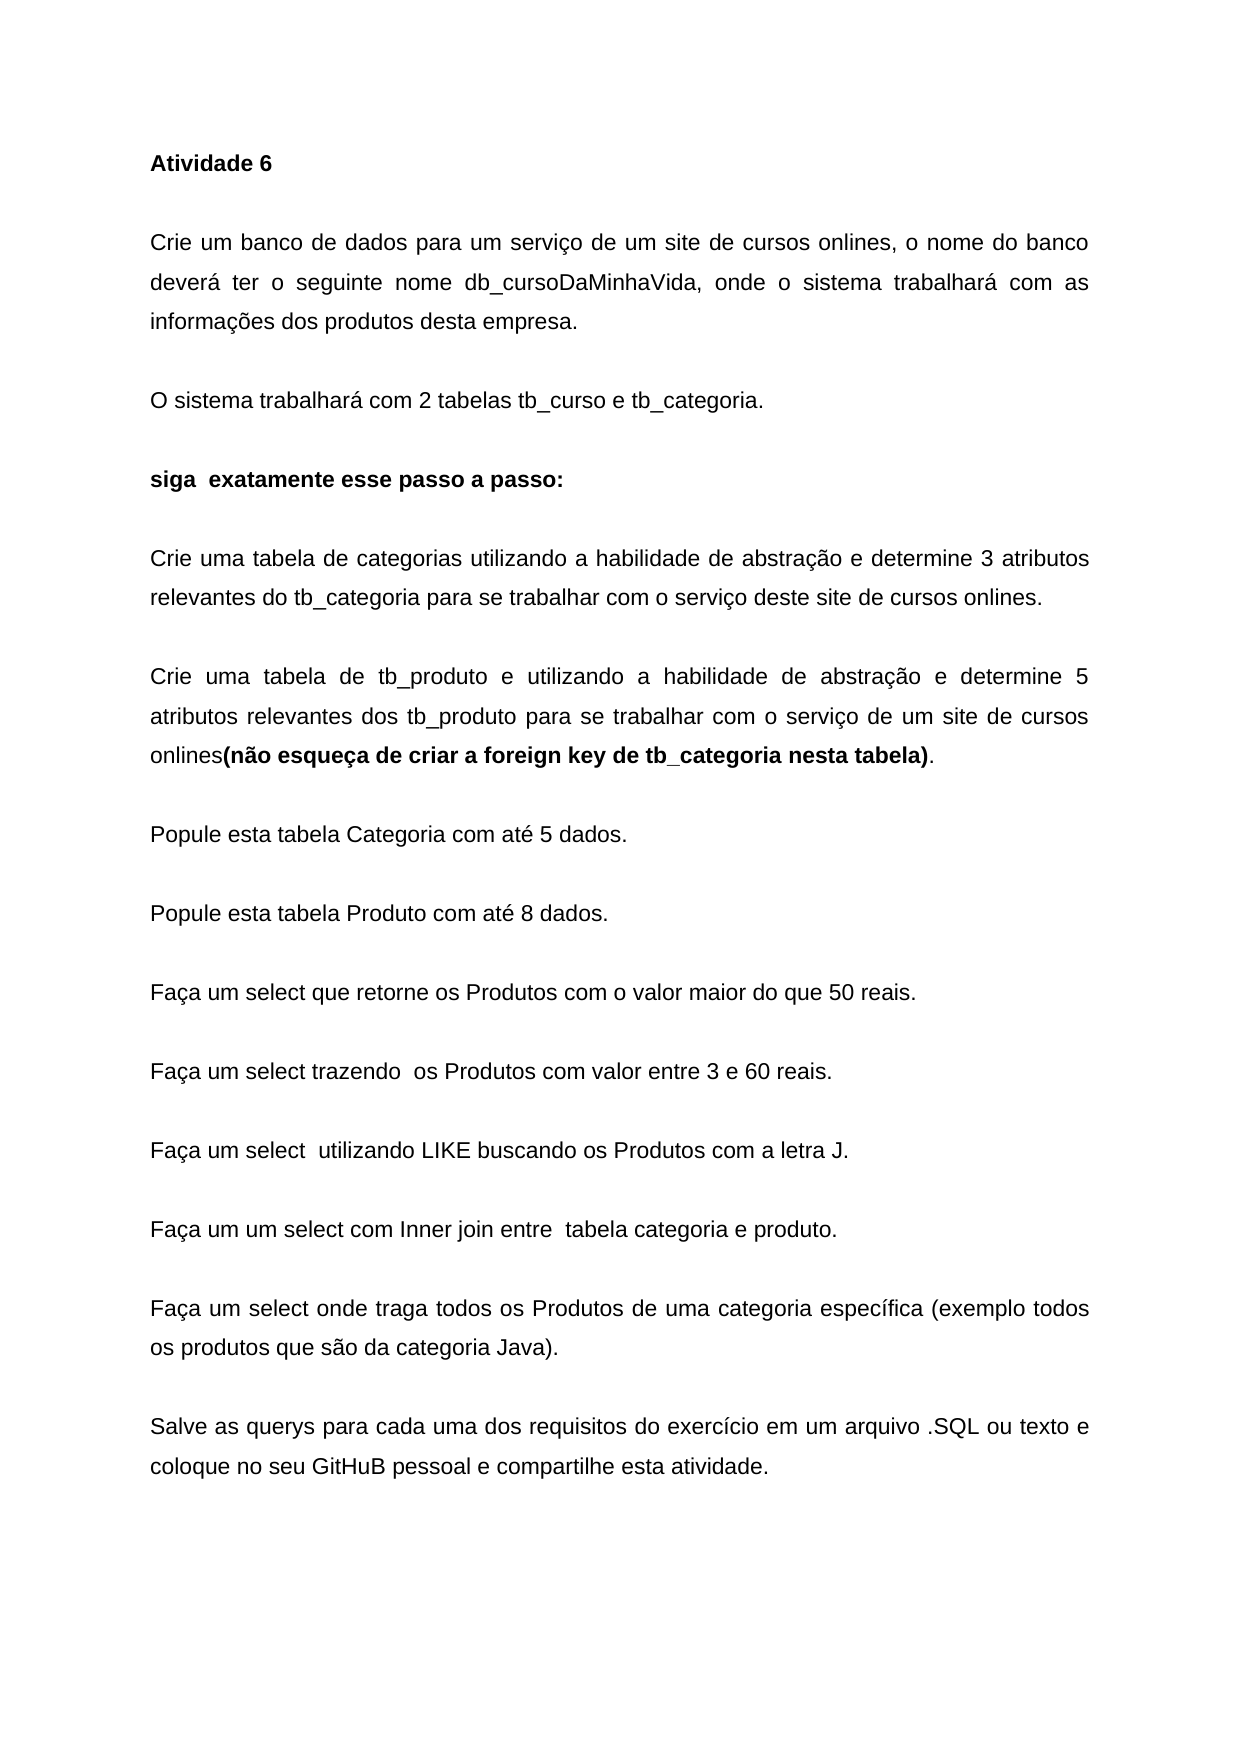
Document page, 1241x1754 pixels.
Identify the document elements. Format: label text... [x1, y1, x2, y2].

text Salve as querys para cada uma dos requisitos do exercício em um arquivo .SQL ou texto e coloque no seu GitHuB pessoal e compartilhe esta atividade. [150, 1413, 1090, 1479]
text Faça um um select com Inner join entre tabela categoria e produto. [150, 1216, 1090, 1242]
text Faça um select trazendo os Produtos com valor entre 3 e 60 reais. [150, 1058, 1090, 1084]
text Crie uma tabela de categorias utilizando a habilidade de abstração e determine 3 atributos relevantes do tb_categoria para se trabalhar com o serviço deste site de cursos onlines. [150, 545, 1090, 611]
text Faça um select que retorne os Produtos com o valor maior do que 50 reais. [150, 979, 1090, 1005]
text O sistema trabalhará com 2 tabelas tb_curso e tb_categoria. [150, 387, 1090, 413]
text Crie um banco de dados para um serviço de um site de cursos onlines, o nome do banco deverá ter o seguinte nome db_cursoDaMinhaVida, onde o sistema trabalhará com as informações dos produtos desta empresa. [150, 229, 1090, 334]
text Crie uma tabela de tb_produto e utilizando a habilidade de abstração e determine 5 atributos relevantes dos tb_produto para se trabalhar com o serviço de um site de cursos onlines(não esqueça de criar a foreign key de tb_categoria nesta tabela). [150, 663, 1090, 768]
text Faça um select utilizando LIKE buscando os Produtos com a letra J. [150, 1137, 1090, 1163]
text Atividade 6 [150, 150, 1090, 176]
text Faça um select onde traga todos os Produtos de uma categoria específica (exemplo todos os produtos que são da categoria Java). [150, 1295, 1090, 1361]
text Popule esta tabela Produto com até 8 dados. [150, 900, 1090, 926]
text siga exatamente esse passo a passo: [150, 466, 1090, 492]
text Popule esta tabela Categoria com até 5 dados. [150, 821, 1090, 847]
